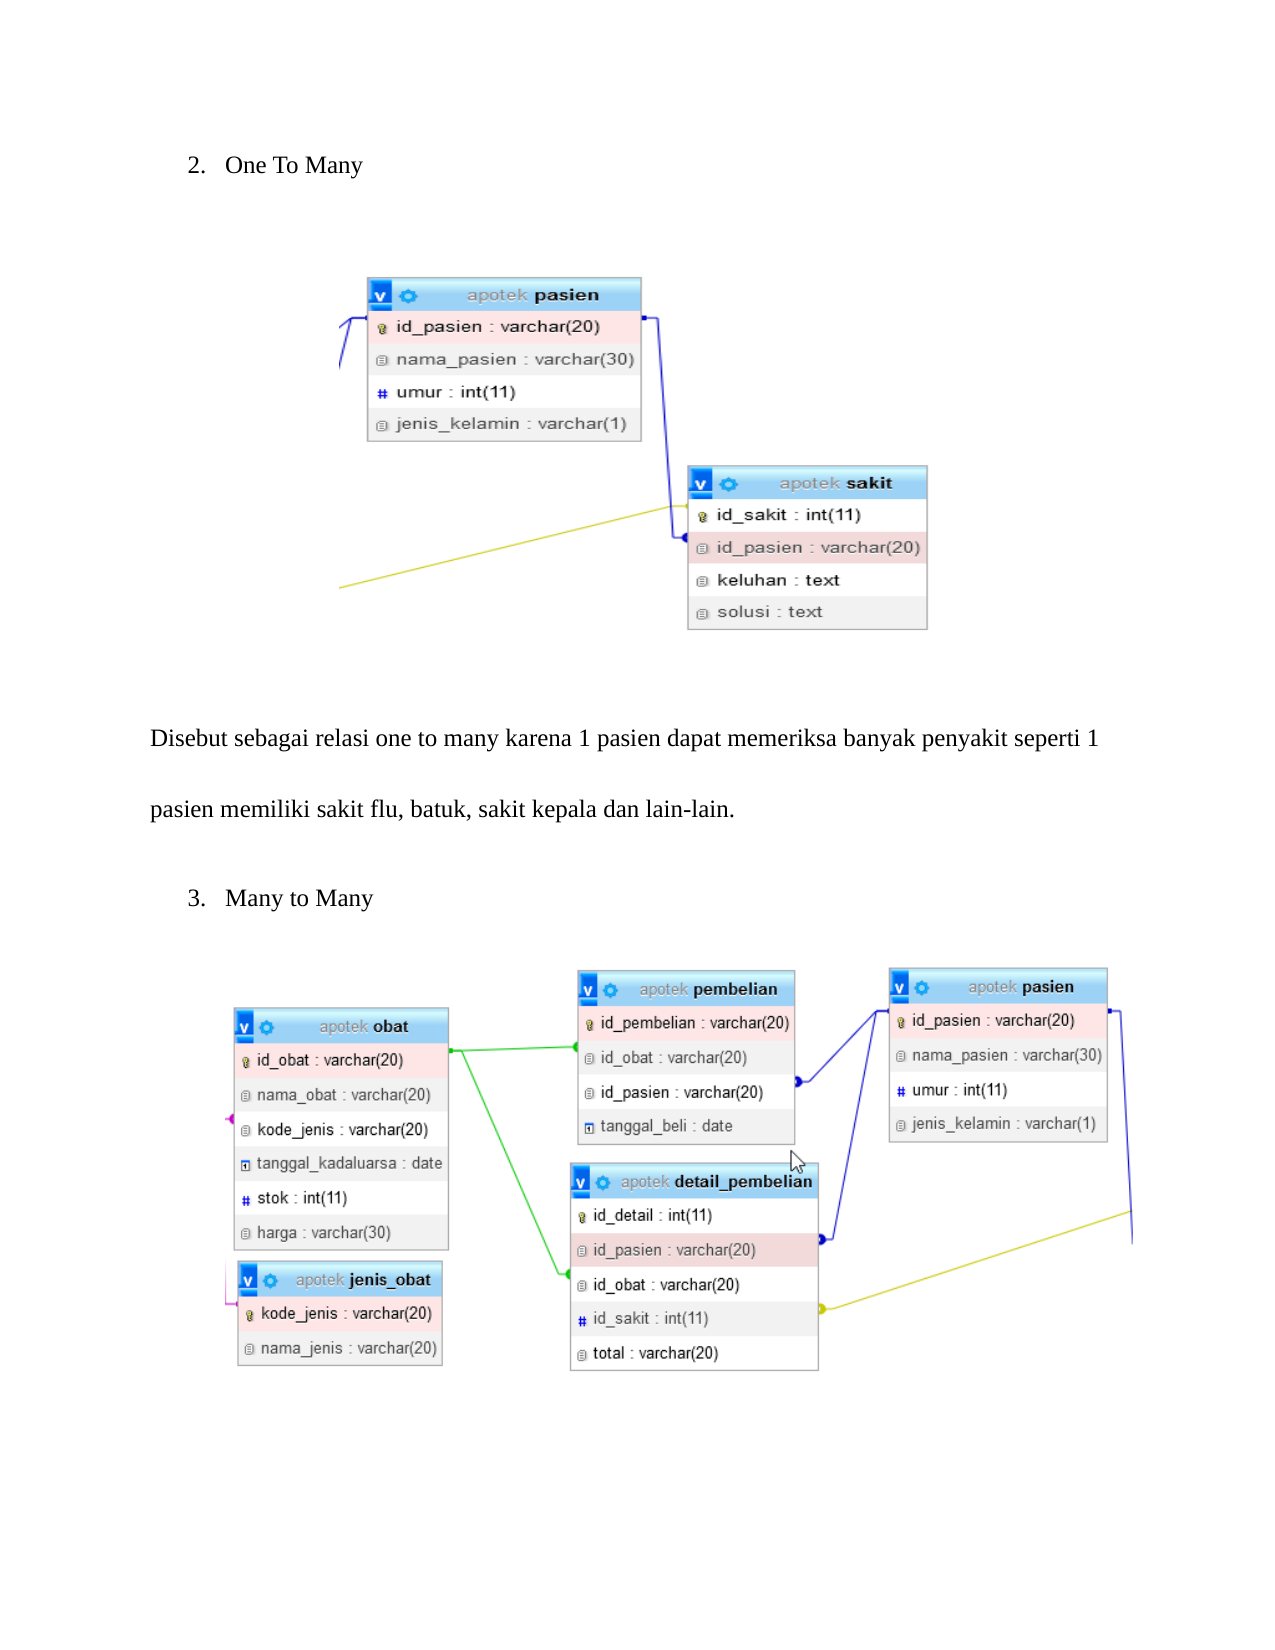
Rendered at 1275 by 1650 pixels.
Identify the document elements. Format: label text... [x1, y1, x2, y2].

picture [339, 221, 1011, 664]
list Many to Many [187, 883, 1125, 912]
text Disebut sebagai relasi one to many karena 1 pasien dapat memeriksa banyak penyakit seperti 1 pasien memiliki sakit flu, batuk, sakit kepala dan lain-lain. [150, 723, 1125, 823]
list One To Many [187, 150, 1125, 179]
picture [225, 955, 1133, 1391]
